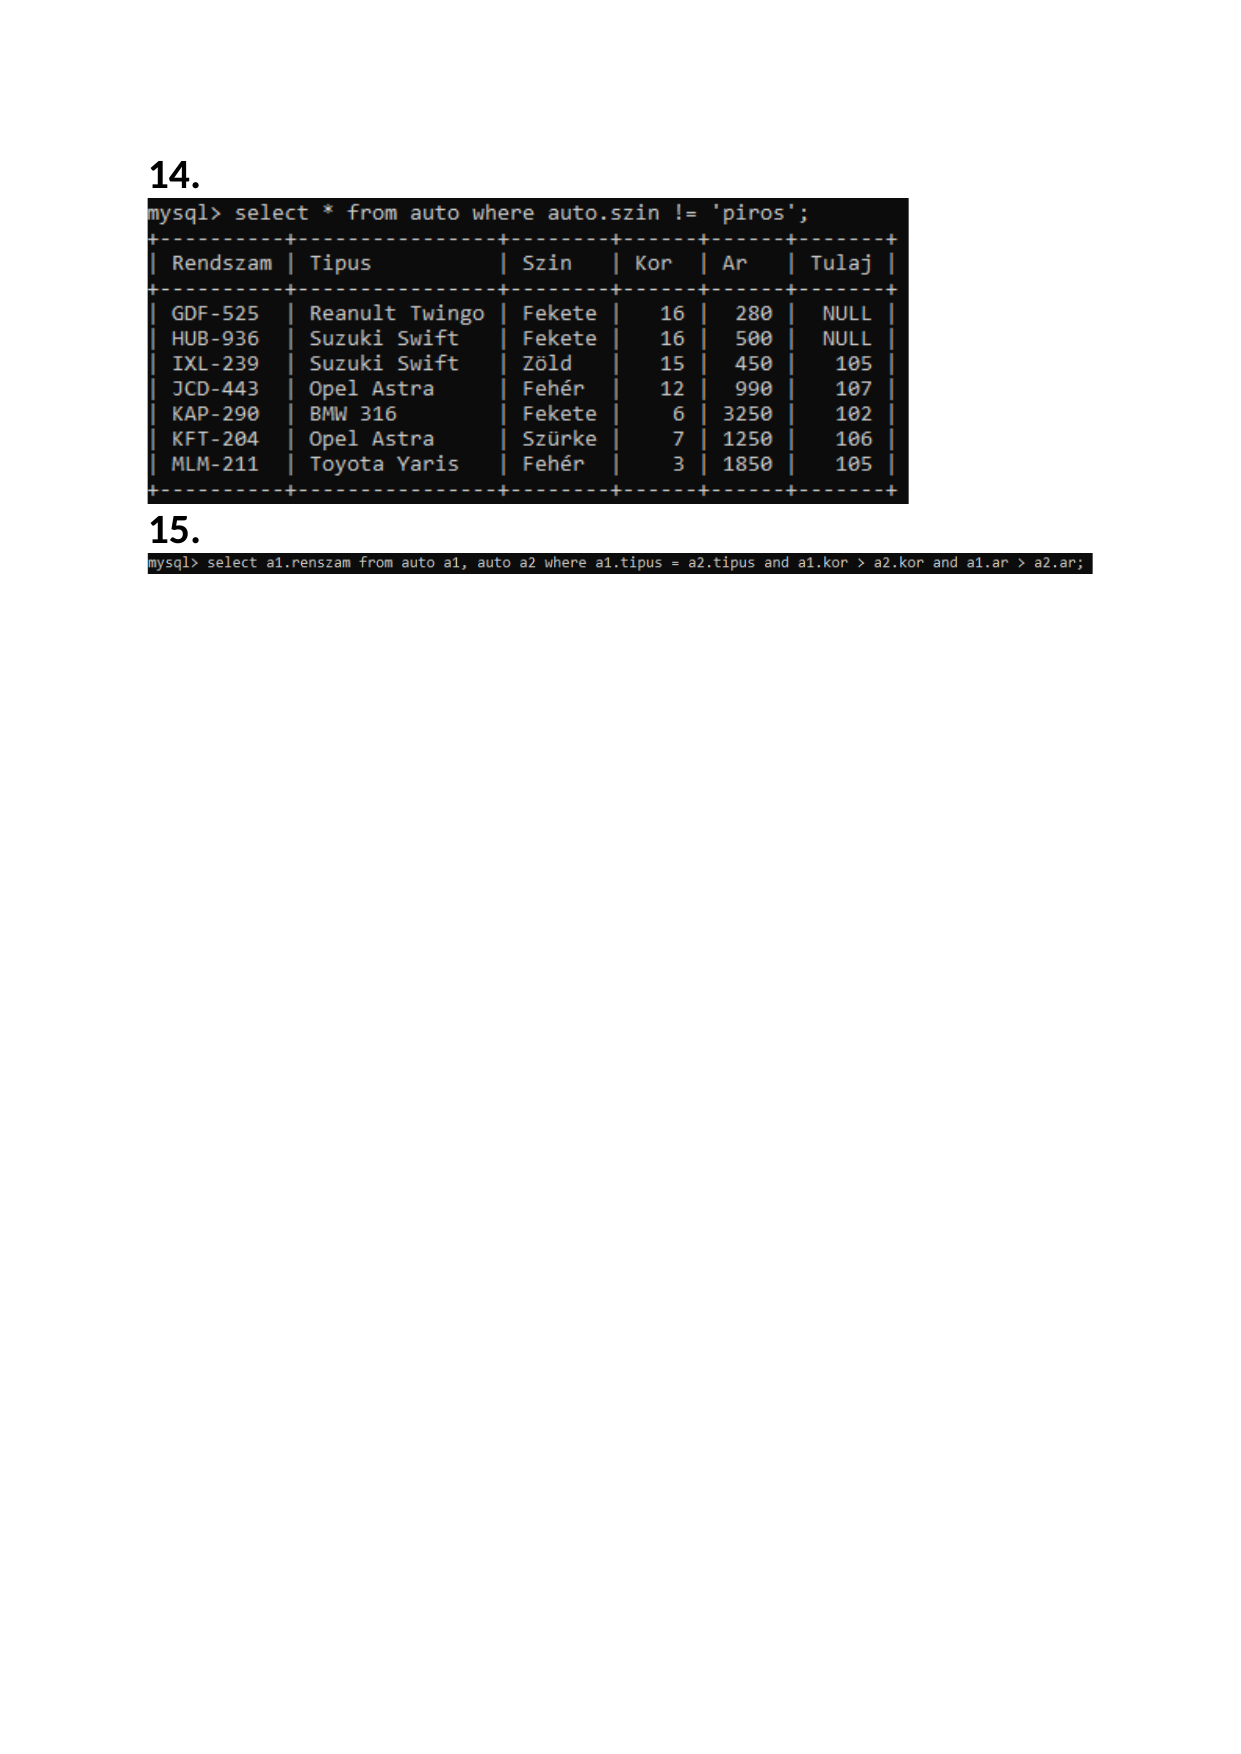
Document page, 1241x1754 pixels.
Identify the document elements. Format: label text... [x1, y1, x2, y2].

picture [147, 198, 909, 504]
text 14. [148, 148, 1093, 198]
picture [147, 553, 1093, 574]
text 15. [148, 503, 1093, 553]
